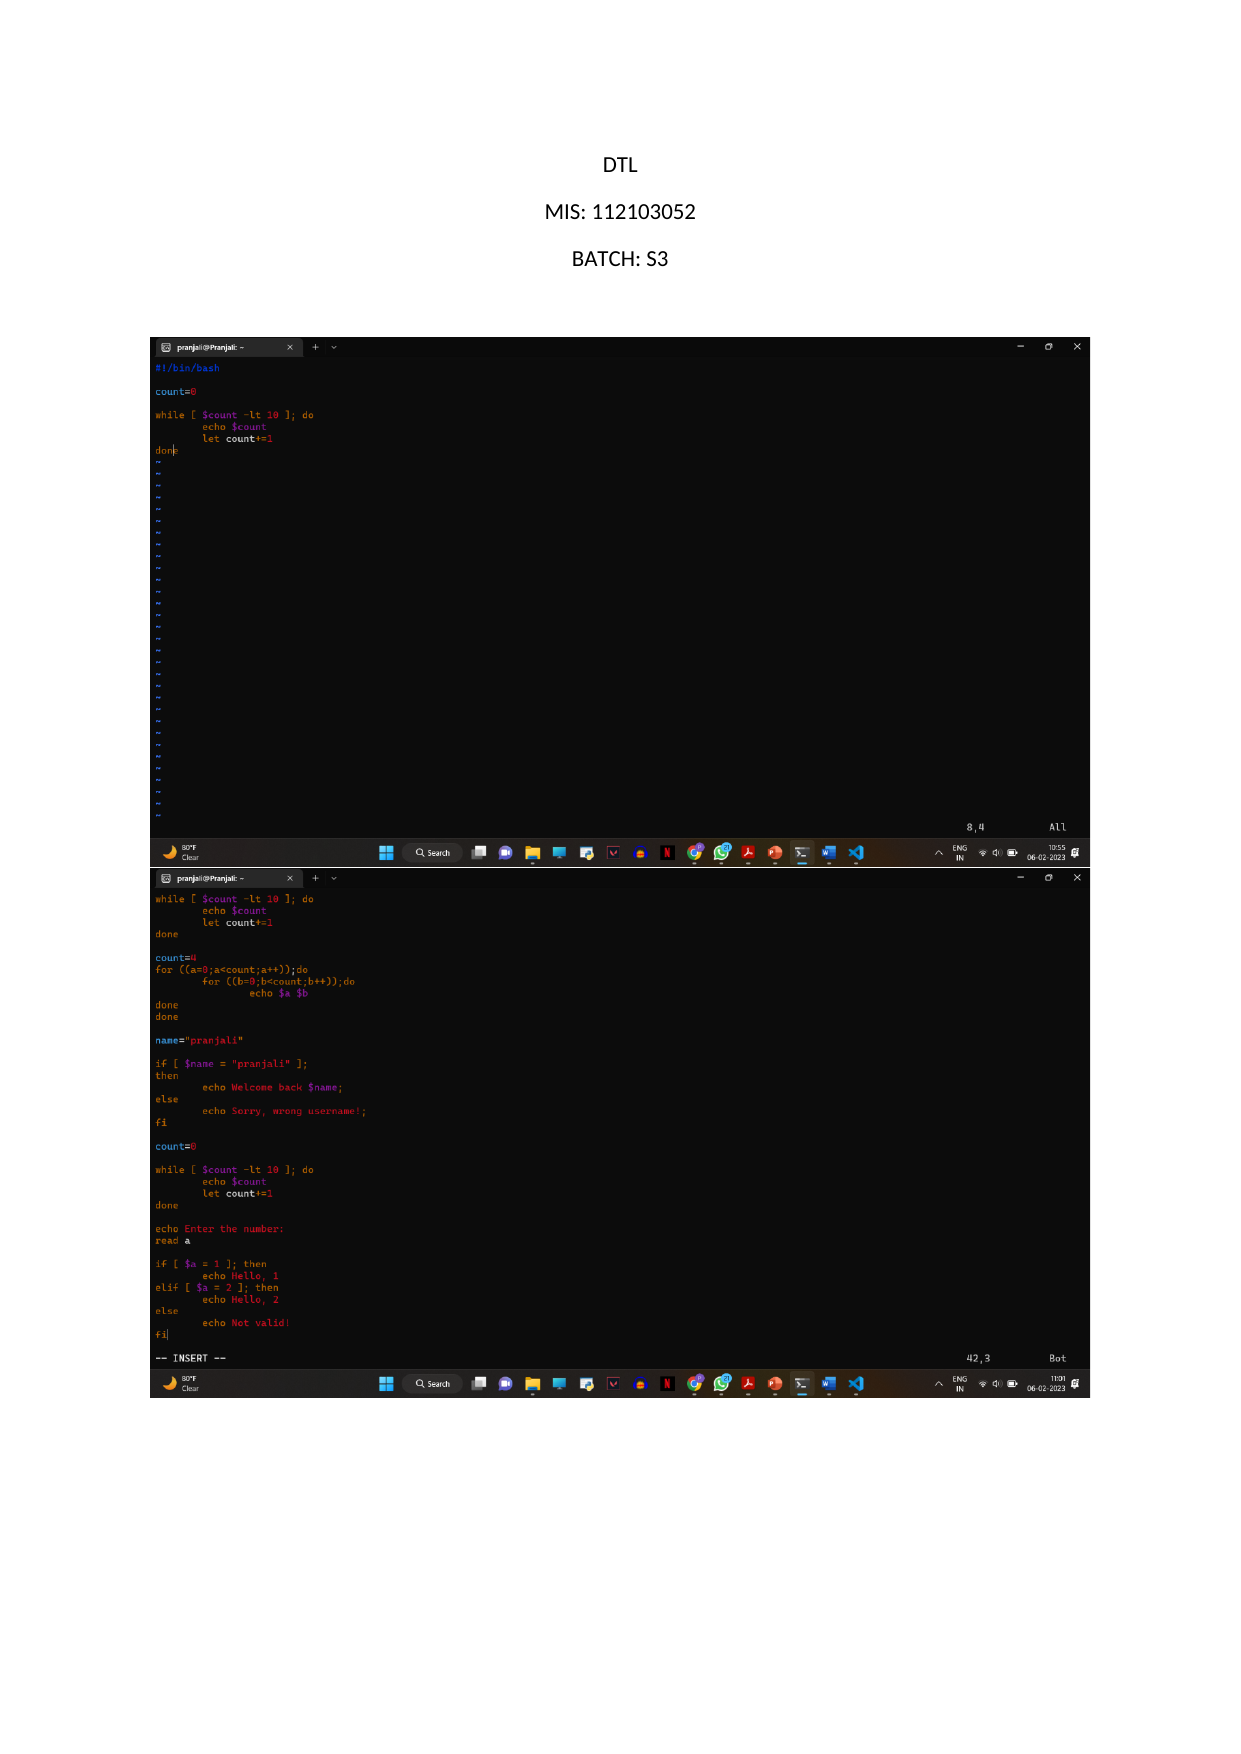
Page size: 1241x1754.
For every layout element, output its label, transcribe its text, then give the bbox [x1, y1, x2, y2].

picture [150, 337, 1091, 867]
text BATCH: S3 [150, 244, 1090, 272]
picture [150, 868, 1091, 1398]
text DTL [150, 150, 1090, 178]
text MIS: 112103052 [150, 197, 1090, 225]
